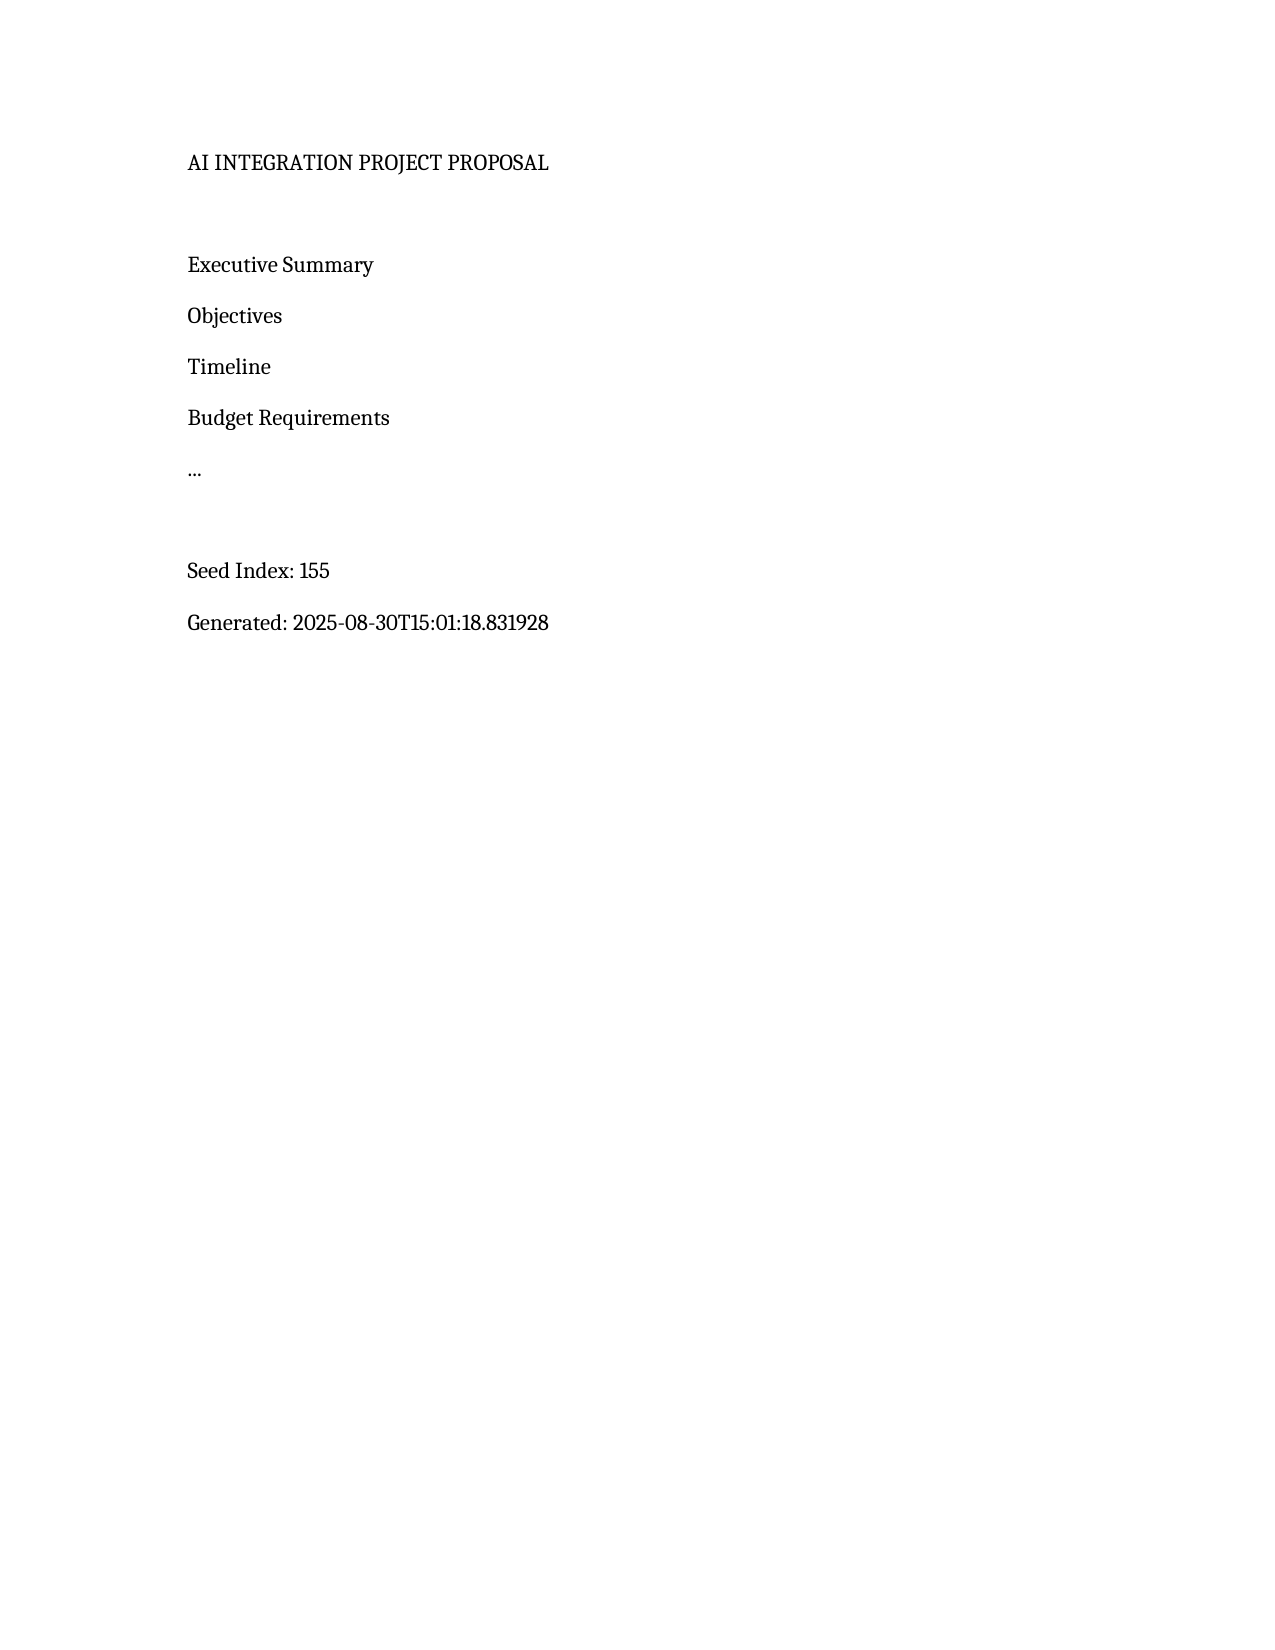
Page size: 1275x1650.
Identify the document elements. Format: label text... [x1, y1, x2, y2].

text Timeline [187, 354, 1087, 381]
text Objectives [187, 303, 1087, 329]
text Executive Summary [187, 252, 1087, 278]
text Generated: 2025-08-30T15:01:18.831928 [187, 609, 1087, 636]
text ... [187, 456, 1087, 483]
text AI INTEGRATION PROJECT PROPOSAL [187, 150, 1087, 176]
text Budget Requirements [187, 405, 1087, 432]
text Seed Index: 155 [187, 558, 1087, 585]
